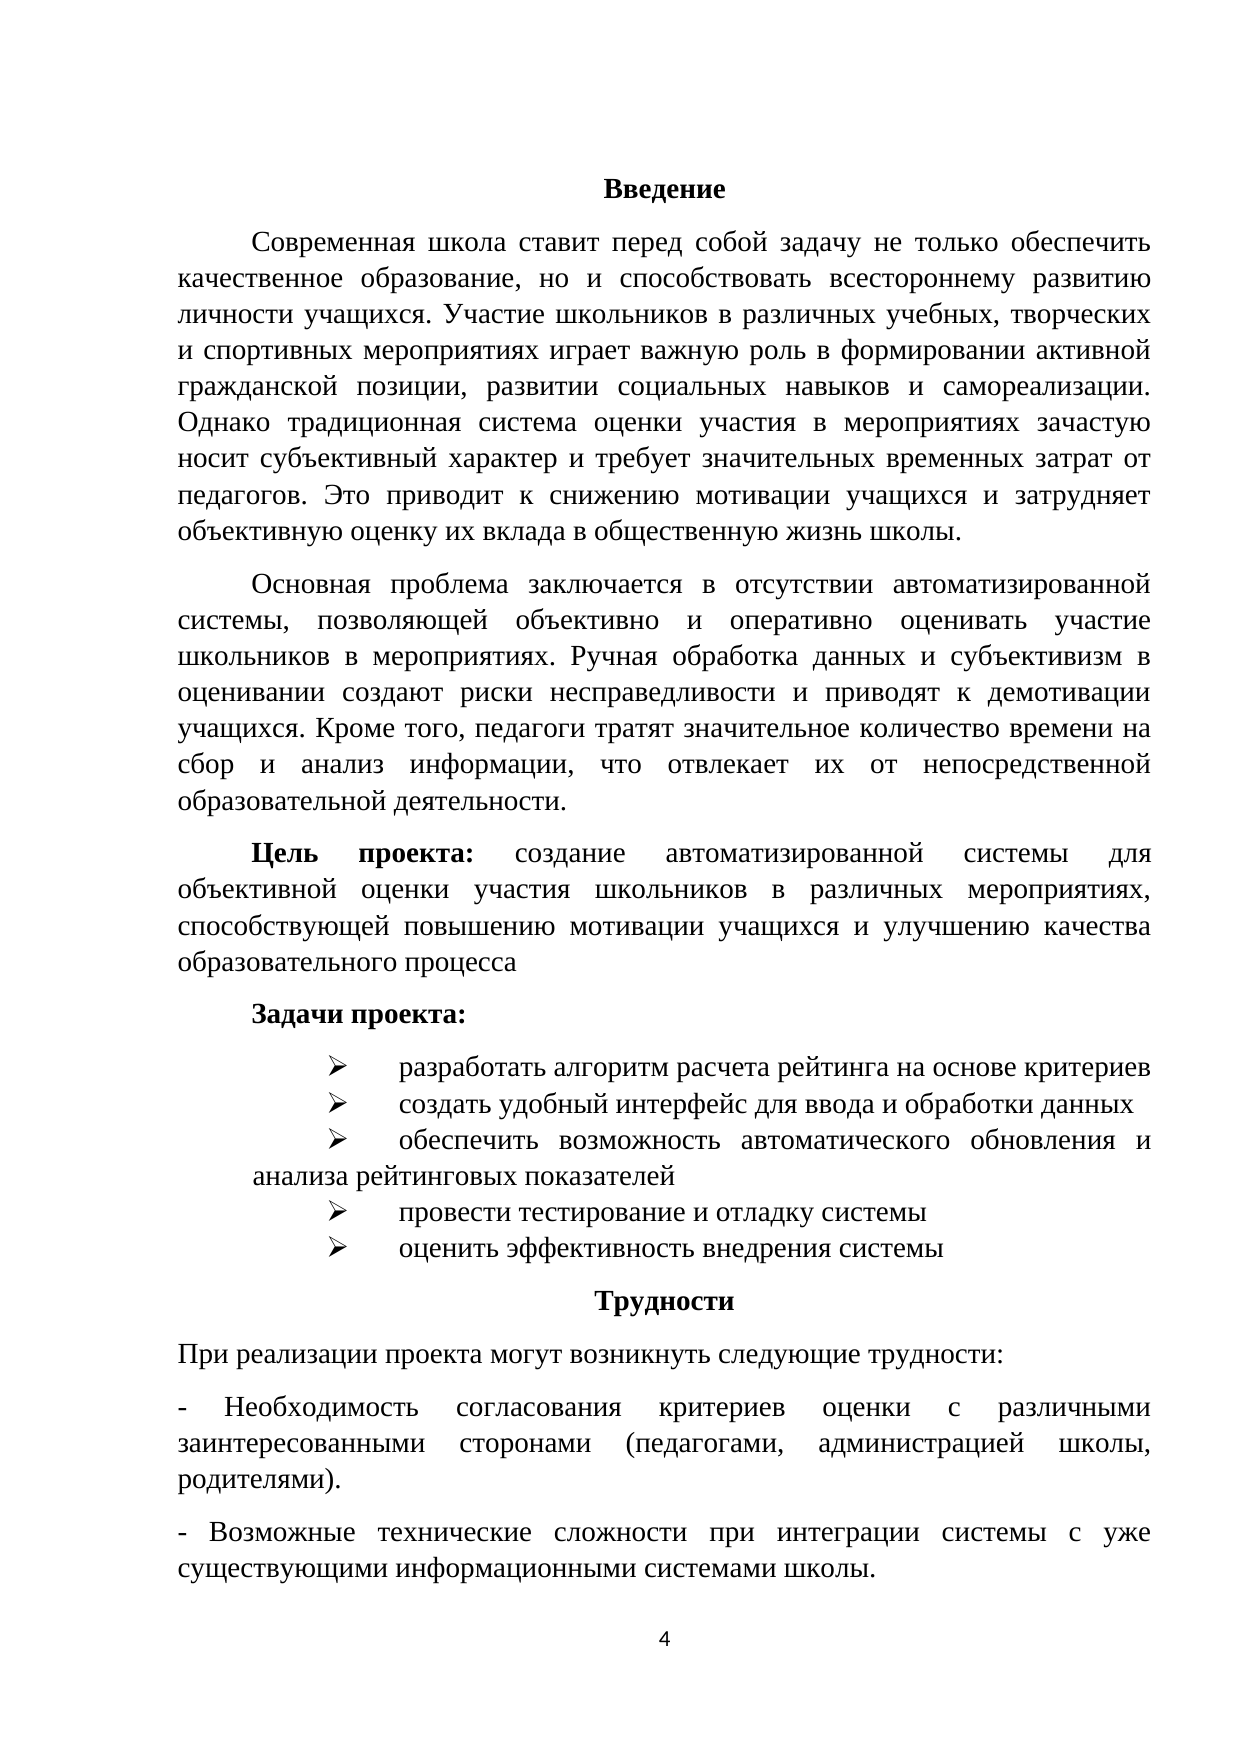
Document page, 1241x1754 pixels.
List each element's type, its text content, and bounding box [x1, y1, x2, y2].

text Цель проекта: создание автоматизированной системы для объективной оценки участия школьников в различных мероприятиях, способствующей повышению мотивации учащихся и улучшению качества образовательного процесса [177, 835, 1152, 977]
text - Возможные технические сложности при интеграции системы с уже существующими информационными системами школы. [177, 1514, 1152, 1584]
text Трудности [177, 1283, 1152, 1317]
list оценить эффективность внедрения системы [252, 1231, 1152, 1264]
text Основная проблема заключается в отсутствии автоматизированной системы, позволяющей объективно и оперативно оценивать участие школьников в мероприятиях. Ручная обработка данных и субъективизм в оценивании создают риски несправедливости и приводят к демотивации учащихся. Кроме того, педагоги тратят значительное количество времени на сбор и анализ информации, что отвлекает их от непосредственной образовательной деятельности. [177, 566, 1152, 816]
text Современная школа ставит перед собой задачу не только обеспечить качественное образование, но и способствовать всестороннему развитию личности учащихся. Участие школьников в различных учебных, творческих и спортивных мероприятиях играет важную роль в формировании активной гражданской позиции, развитии социальных навыков и самореализации. Однако традиционная система оценки участия в мероприятиях зачастую носит субъективный характер и требует значительных временных затрат от педагогов. Это приводит к снижению мотивации учащихся и затрудняет объективную оценку их вклада в общественную жизнь школы. [177, 224, 1152, 546]
text При реализации проекта могут возникнуть следующие трудности: [177, 1336, 1152, 1370]
text Введение [177, 171, 1152, 204]
list разработать алгоритм расчета рейтинга на основе критериев [252, 1049, 1152, 1083]
list создать удобный интерфейс для ввода и обработки данных [252, 1086, 1152, 1119]
text - Необходимость согласования критериев оценки с различными заинтересованными сторонами (педагогами, администрацией школы, родителями). [177, 1389, 1152, 1495]
list провести тестирование и отладку системы [252, 1194, 1152, 1228]
list обеспечить возможность автоматического обновления и анализа рейтинговых показателей [252, 1122, 1152, 1192]
text Задачи проекта: [177, 997, 1152, 1030]
